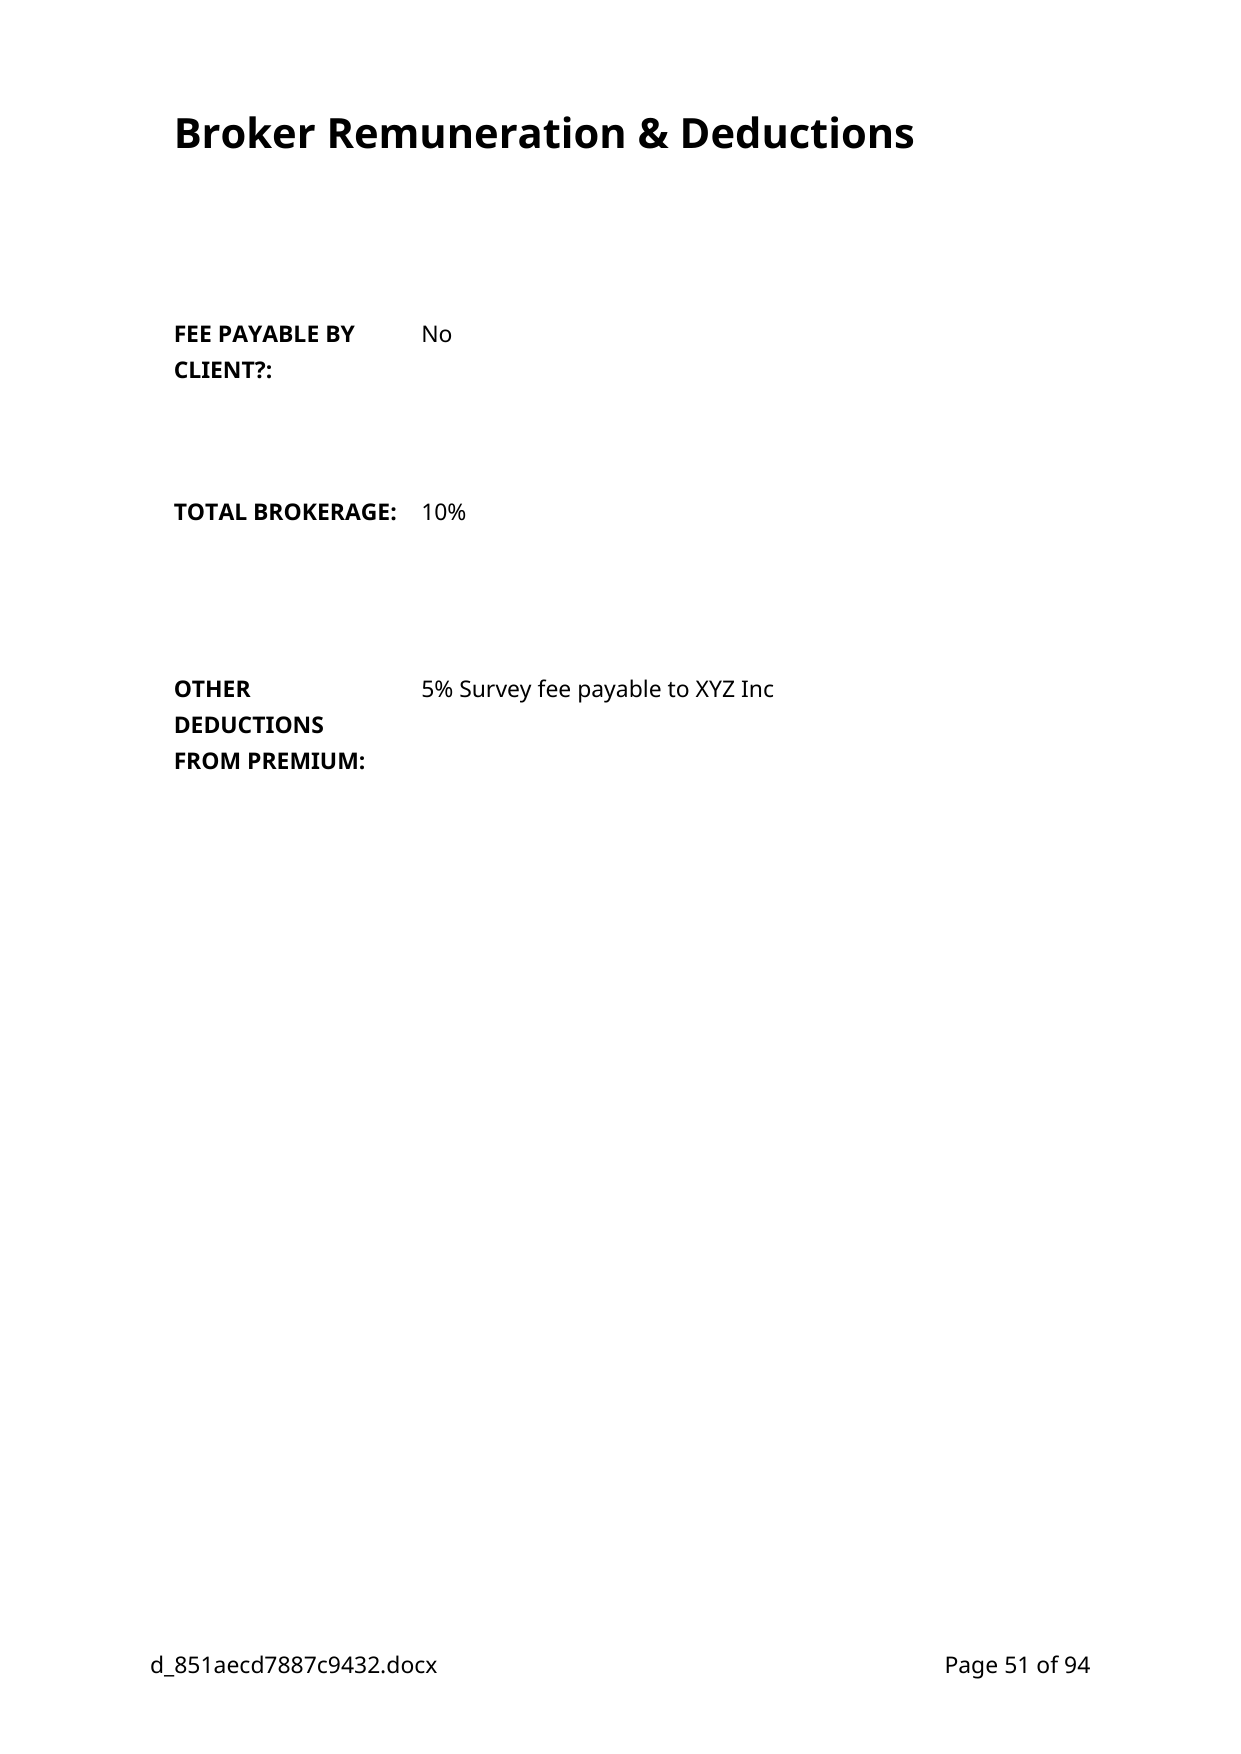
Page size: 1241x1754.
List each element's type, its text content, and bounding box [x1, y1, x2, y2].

table_cell 10% [409, 495, 1122, 673]
table_cell 5% Survey fee payable to XYZ Inc [409, 673, 1122, 808]
table_cell TOTAL BROKERAGE: [162, 495, 409, 673]
table_cell No [409, 318, 1122, 495]
table_cell FEE PAYABLE BY CLIENT?: [162, 318, 409, 495]
table_header Broker Remuneration & Deductions [162, 104, 1122, 317]
table_cell OTHER DEDUCTIONS FROM PREMIUM: [162, 673, 409, 808]
